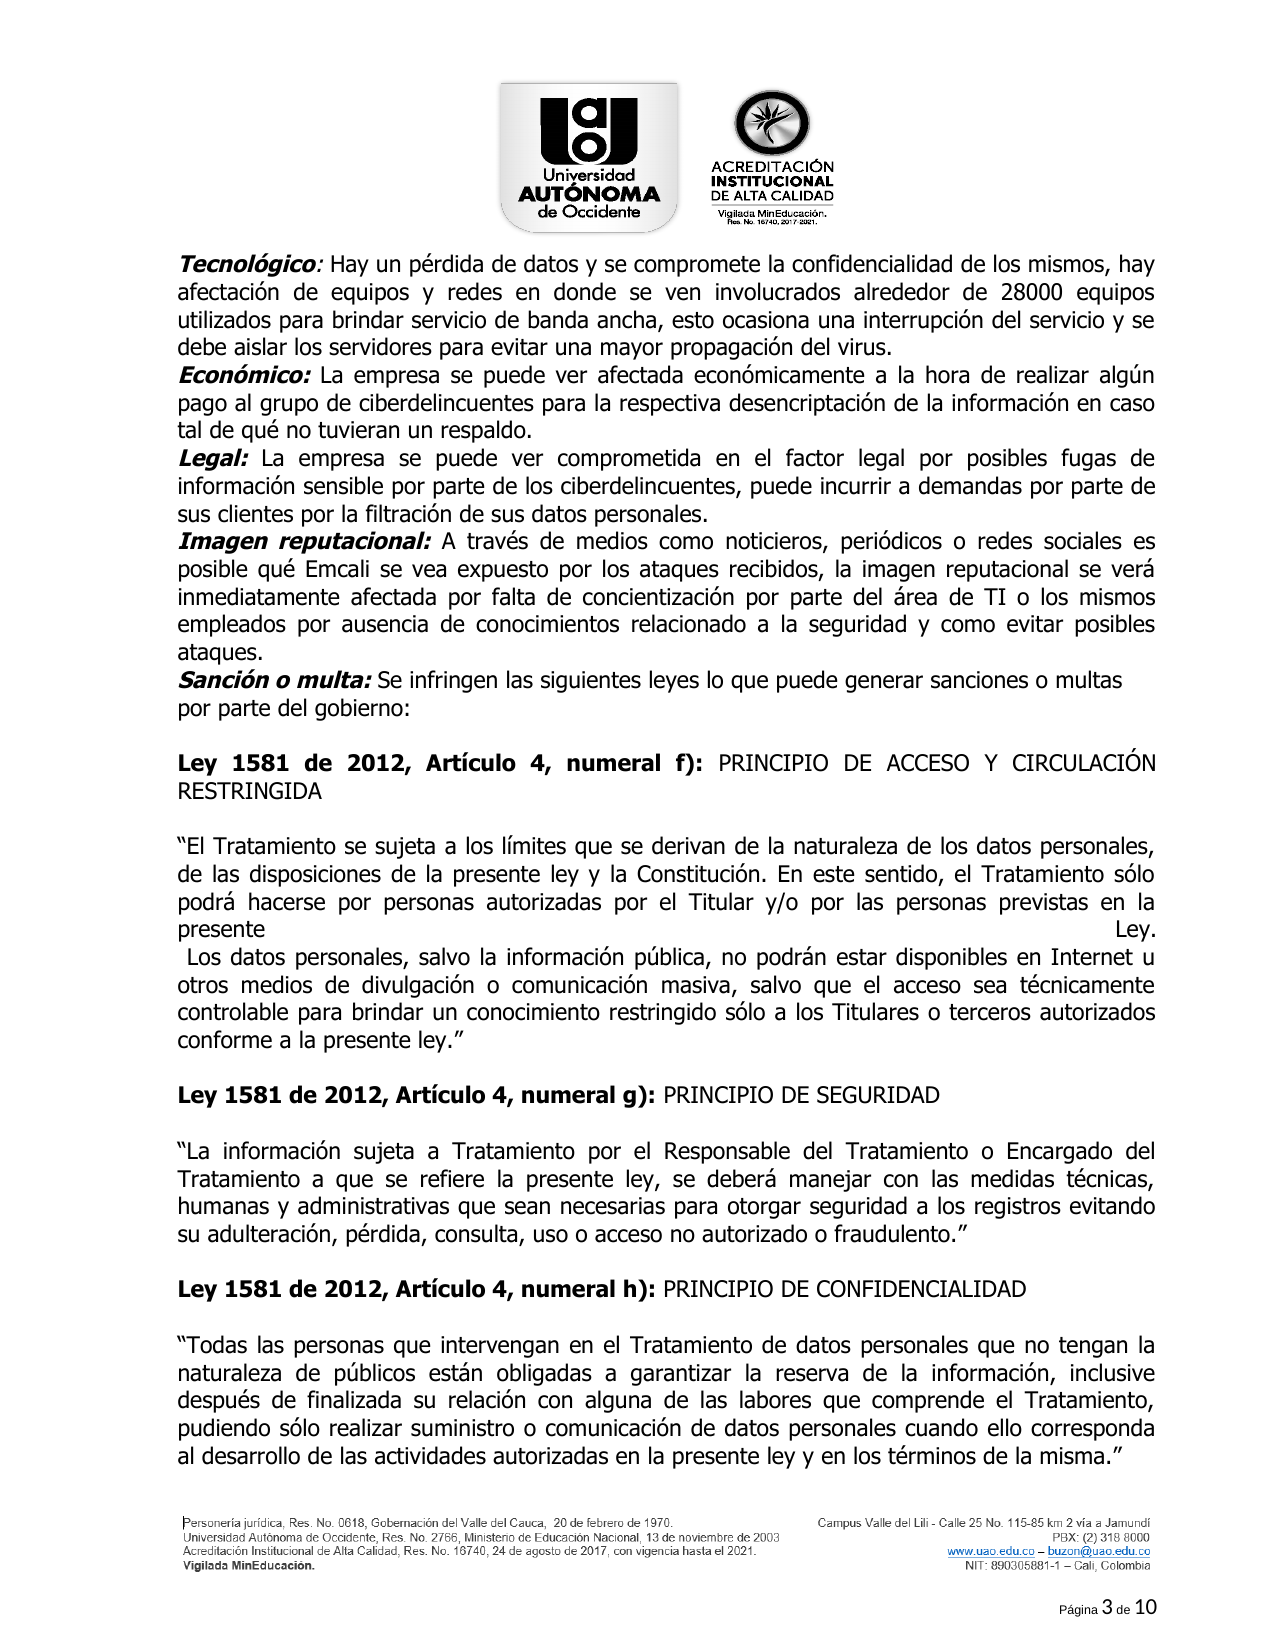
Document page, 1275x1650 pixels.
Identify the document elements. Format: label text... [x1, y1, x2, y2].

text “El Tratamiento se sujeta a los límites que se derivan de la naturaleza de los datos personales, de las disposiciones de la presente ley y la Constitución. En este sentido, el Tratamiento sólo podrá hacerse por personas autorizadas por el Titular y/o por las personas previstas en la presente Ley. Los datos personales, salvo la información pública, no podrán estar disponibles en Internet u otros medios de divulgación o comunicación masiva, salvo que el acceso sea técnicamente controlable para brindar un conocimiento restringido sólo a los Titulares o terceros autorizados conforme a la presente ley.” [177, 832, 1157, 1053]
picture [475, 59, 860, 250]
text Ley 1581 de 2012, Artículo 4, numeral g): PRINCIPIO DE SEGURIDAD [177, 1081, 1157, 1109]
text Imagen reputacional: A través de medios como noticieros, periódicos o redes sociales es posible qué Emcali se vea expuesto por los ataques recibidos, la imagen reputacional se verá inmediatamente afectada por falta de concientización por parte del área de TI o los mismos empleados por ausencia de conocimientos relacionado a la seguridad y como evitar posibles ataques. [177, 527, 1157, 665]
text Ley 1581 de 2012, Artículo 4, numeral h): PRINCIPIO DE CONFIDENCIALIDAD [177, 1275, 1157, 1303]
text “Todas las personas que intervengan en el Tratamiento de datos personales que no tengan la naturaleza de públicos están obligadas a garantizar la reserva de la información, inclusive después de finalizada su relación con alguna de las labores que comprende el Tratamiento, pudiendo sólo realizar suministro o comunicación de datos personales cuando ello corresponda al desarrollo de las actividades autorizadas en la presente ley y en los términos de la misma.” [177, 1330, 1157, 1469]
text Económico: La empresa se puede ver afectada económicamente a la hora de realizar algún pago al grupo de ciberdelincuentes para la respectiva desencriptación de la información en caso tal de qué no tuvieran un respaldo. [177, 361, 1157, 444]
picture [177, 1515, 1157, 1574]
text Legal: La empresa se puede ver comprometida en el factor legal por posibles fugas de información sensible por parte de los ciberdelincuentes, puede incurrir a demandas por parte de sus clientes por la filtración de sus datos personales. [177, 444, 1157, 527]
text “La información sujeta a Tratamiento por el Responsable del Tratamiento o Encargado del Tratamiento a que se refiere la presente ley, se deberá manejar con las medidas técnicas, humanas y administrativas que sean necesarias para otorgar seguridad a los registros evitando su adulteración, pérdida, consulta, uso o acceso no autorizado o fraudulento.” [177, 1136, 1157, 1247]
text Sanción o multa: Se infringen las siguientes leyes lo que puede generar sanciones o multas por parte del gobierno: [177, 665, 1157, 721]
text Ley 1581 de 2012, Artículo 4, numeral f): PRINCIPIO DE ACCESO Y CIRCULACIÓN RESTRINGIDA [177, 748, 1157, 804]
text Tecnológico: Hay un pérdida de datos y se compromete la confidencialidad de los mismos, hay afectación de equipos y redes en donde se ven involucrados alrededor de 28000 equipos utilizados para brindar servicio de banda ancha, esto ocasiona una interrupción del servicio y se debe aislar los servidores para evitar una mayor propagación del virus. [177, 250, 1157, 361]
